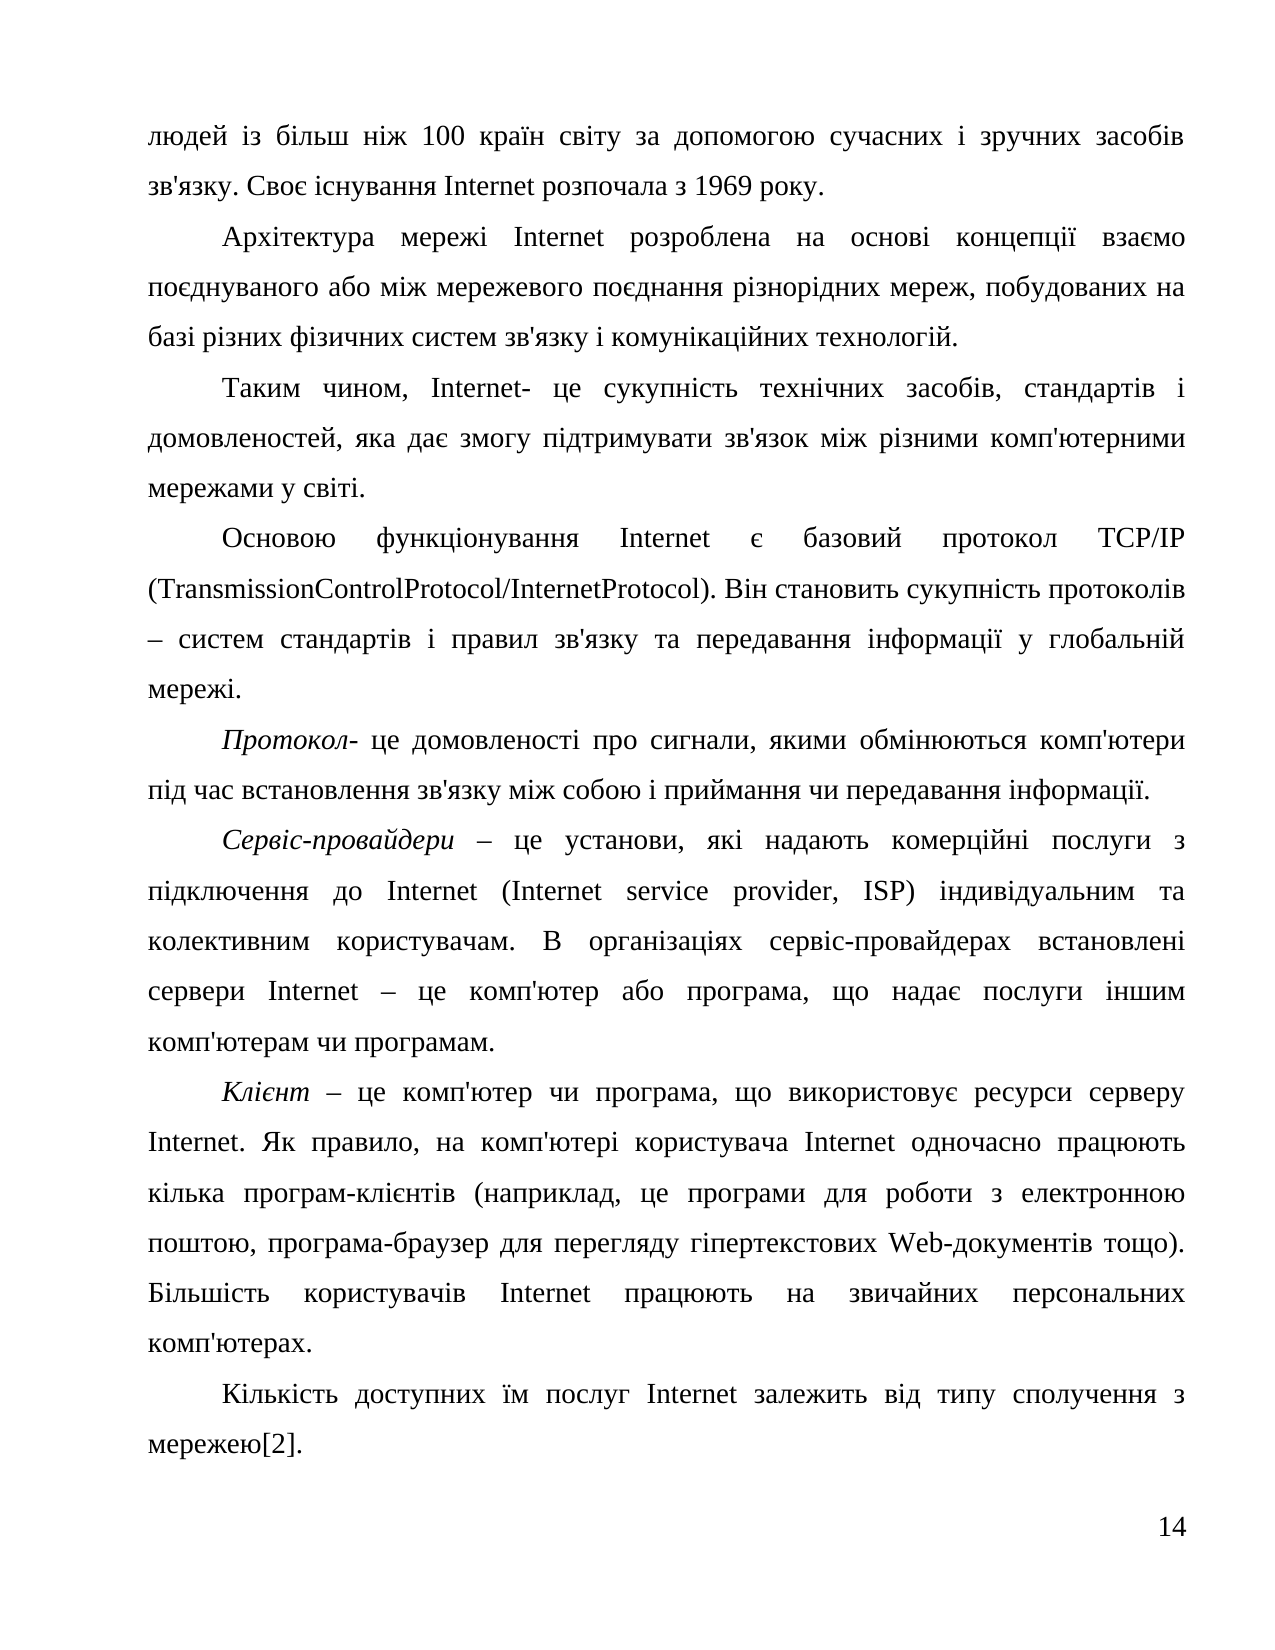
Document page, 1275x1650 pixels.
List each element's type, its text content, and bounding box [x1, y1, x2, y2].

text Протокол- це домовленості про сигнали, якими обмінюються комп'ютери під час встановлення зв'язку між собою і приймання чи передавання інформації. [148, 722, 1186, 806]
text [148, 118, 1186, 202]
text Таким чином, Internet- це сукупність технічних засобів, стандартів і домовленостей, яка дає змогу підтримувати зв'язок між різними комп'ютерними мережами у світі. [148, 370, 1186, 504]
text Сервіс-провайдери – це установи, які надають комерційні послуги з підключення до Internet (Internet service provider, ISP) індивідуальним та колективним користувачам. В організаціях сервіс-провайдерах встановлені сервери Internet – це комп'ютер або програма, що надає послуги іншим комп'ютерам чи програмам. [148, 822, 1186, 1057]
text Основою функціонування Internet є базовий протокол TCP/IP (TransmissionControlProtocol/InternetProtocol). Він становить сукупність протоколів – систем стандартів і правил зв'язку та передавання інформації у глобальній мережі. [148, 521, 1186, 705]
text Клієнт – це комп'ютер чи програма, що використовує ресурси серверу Internet. Як правило, на комп'ютері користувача Internet одночасно працюють кілька програм-клієнтів (наприклад, це програми для роботи з електронною поштою, програма-браузер для перегляду гіпертекстових Web-документів тощо). Більшість користувачів Internet працюють на звичайних персональних комп'ютерах. [148, 1074, 1186, 1359]
text Архітектура мережі Internet розроблена на основі концепції взаємо поєднуваного або між мережевого поєднання різнорідних мереж, побудованих на базі різних фізичних систем зв'язку і комунікаційних технологій. [148, 219, 1186, 353]
text Кількість доступних їм послуг Internet залежить від типу сполучення з мережею[2]. [148, 1376, 1186, 1460]
